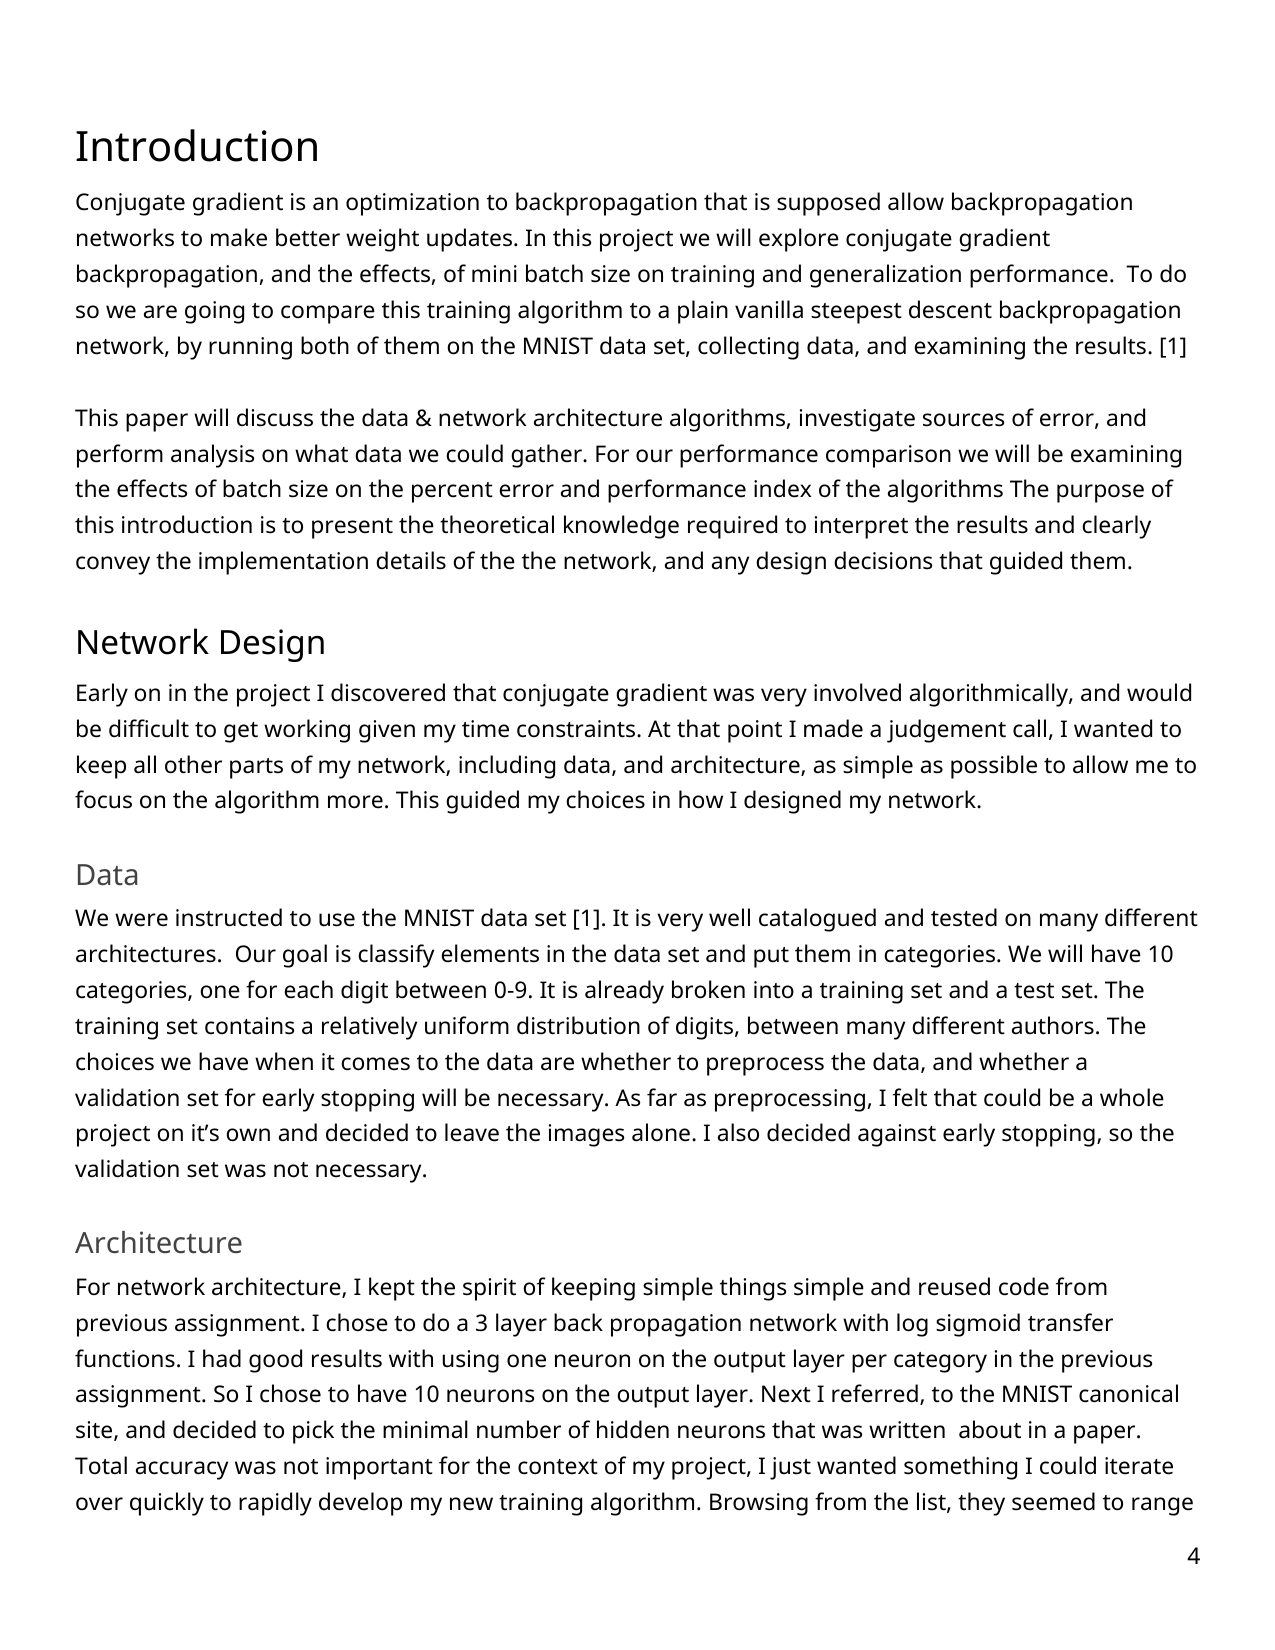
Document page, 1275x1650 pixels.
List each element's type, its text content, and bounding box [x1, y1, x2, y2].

text This paper will discuss the data & network architecture algorithms, investigate sources of error, and perform analysis on what data we could gather. For our performance comparison we will be examining the effects of batch size on the percent error and performance index of the algorithms The purpose of this introduction is to present the theoretical knowledge required to interpret the results and clearly convey the implementation details of the the network, and any design decisions that guided them. [75, 402, 1200, 577]
subtitle Network Design [75, 619, 1200, 664]
text Early on in the project I discovered that conjugate gradient was very involved algorithmically, and would be difficult to get working given my time constraints. At that point I made a judgement call, I wanted to keep all other parts of my network, including data, and architecture, as simple as possible to allow me to focus on the algorithm more. This guided my choices in how I designed my network. [75, 677, 1200, 816]
subtitle Data [75, 854, 1200, 893]
text Conjugate gradient is an optimization to backpropagation that is supposed allow backpropagation networks to make better weight updates. In this project we will explore conjugate gradient backpropagation, and the effects, of mini batch size on training and generalization performance. To do so we are going to compare this training algorithm to a plain vanilla steepest descent backpropagation network, by running both of them on the MNIST data set, collecting data, and examining the results. [1] [75, 186, 1200, 361]
subtitle Introduction [75, 117, 1200, 173]
subtitle Architecture [75, 1223, 1200, 1262]
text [75, 1271, 1200, 1517]
text We were instructed to use the MNIST data set [1]. It is very well catalogued and tested on many different architectures. Our goal is classify elements in the data set and put them in categories. We will have 10 categories, one for each digit between 0-9. It is already broken into a training set and a test set. The training set contains a relatively uniform distribution of digits, between many different authors. The choices we have when it comes to the data are whether to preprocess the data, and whether a validation set for early stopping will be necessary. As far as preprocessing, I felt that could be a whole project on it’s own and decided to leave the images alone. I also decided against early stopping, so the validation set was not necessary. [75, 902, 1200, 1184]
